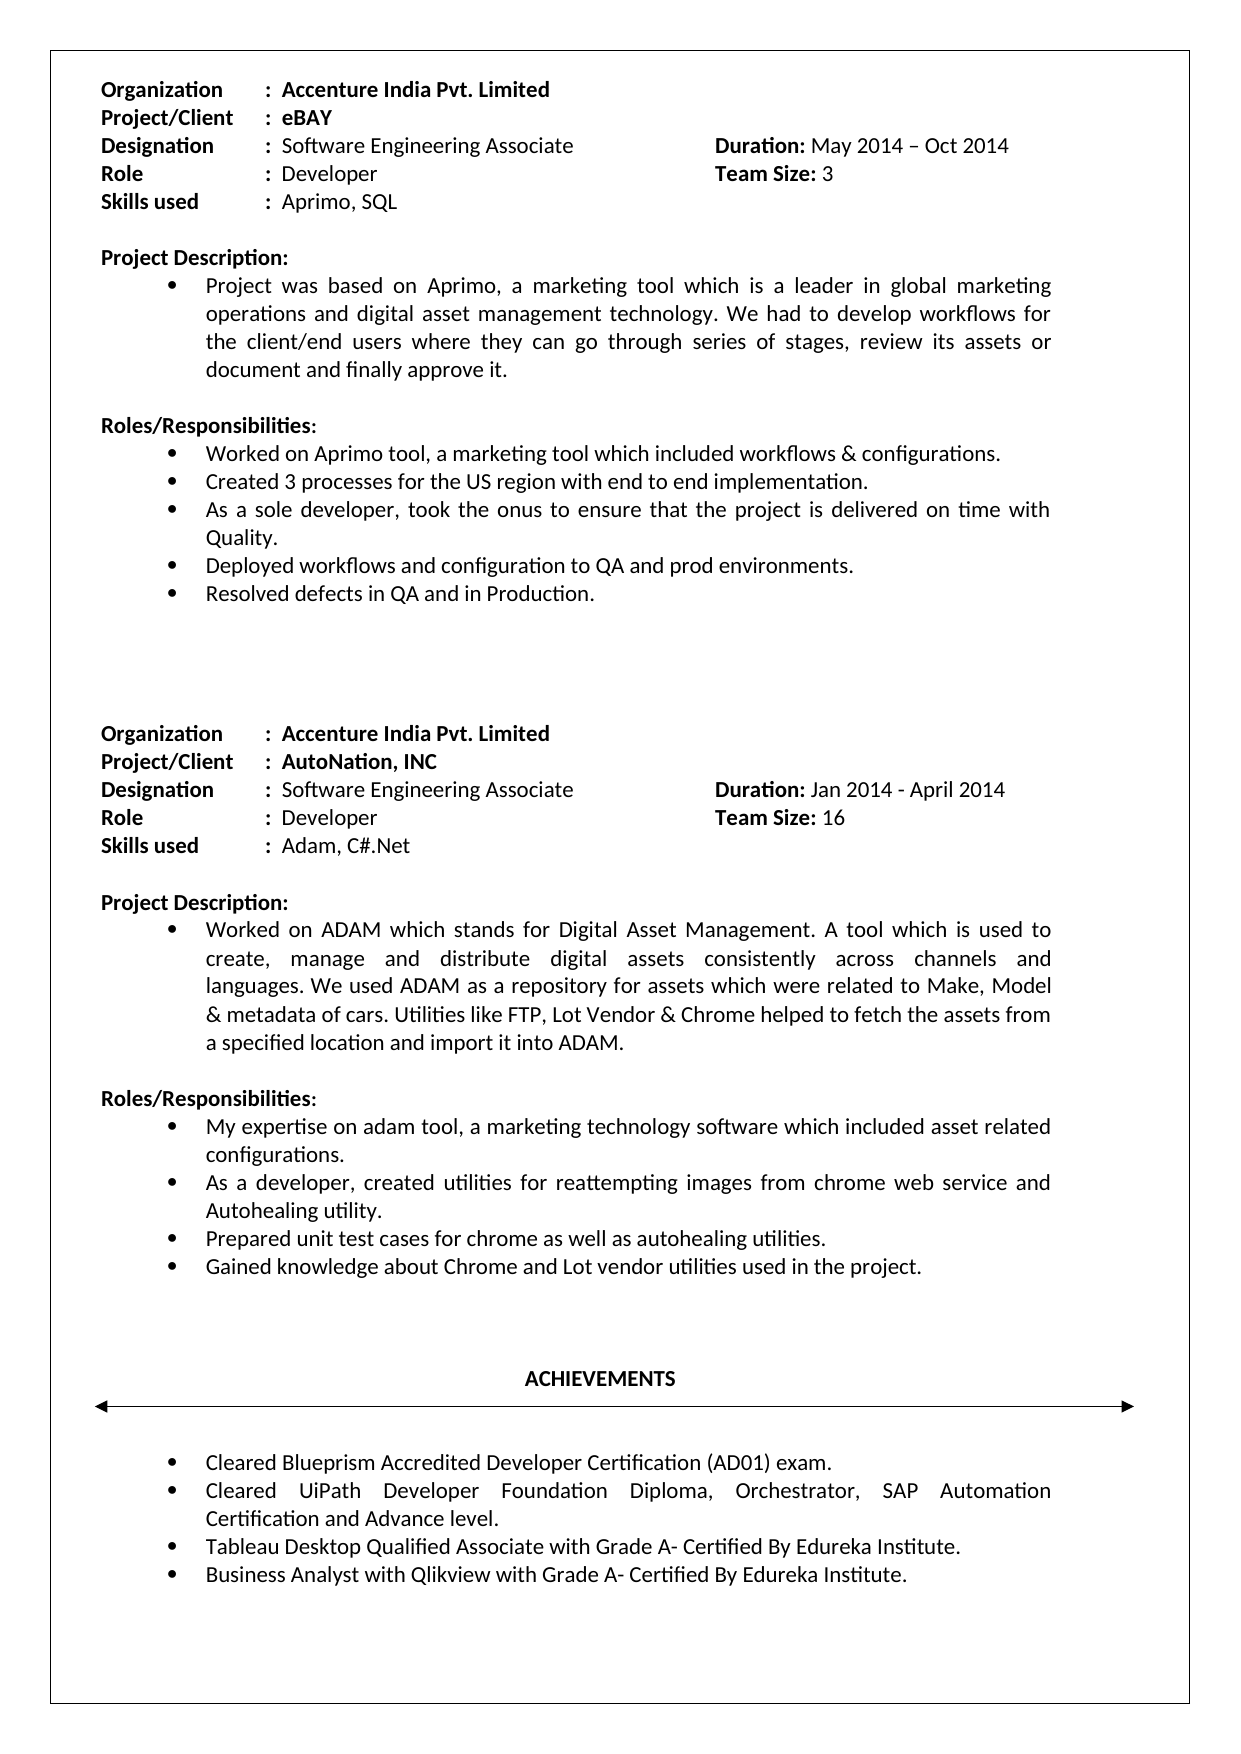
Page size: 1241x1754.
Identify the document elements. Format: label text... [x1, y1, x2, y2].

list Created 3 processes for the US region with end to end implementation. [168, 467, 1053, 495]
list As a sole developer, took the onus to ensure that the project is delivered on time with Quality. [168, 495, 1053, 551]
list As a developer, created utilities for reattempting images from chrome web service and Autohealing utility. [168, 1168, 1053, 1224]
text Organization : Accenture India Pvt. Limited [101, 75, 1053, 103]
list Cleared UiPath Developer Foundation Diploma, Orchestrator, SAP Automation Certification and Advance level. [168, 1476, 1053, 1532]
list Gained knowledge about Chrome and Lot vendor utilities used in the project. [168, 1252, 1053, 1280]
text Designation : Software Engineering Associate Duration: May 2014 – Oct 2014 [101, 131, 1053, 159]
list Tableau Desktop Qualified Associate with Grade A- Certified By Edureka Institute. [168, 1532, 1053, 1560]
list Cleared Blueprism Accredited Developer Certification (AD01) exam. [168, 1448, 1053, 1476]
text Designation : Software Engineering Associate Duration: Jan 2014 - April 2014 [101, 776, 1053, 803]
text Role : Developer Team Size: 3 [101, 159, 1053, 187]
text Skills used : Adam, C#.Net [101, 832, 1053, 859]
list Worked on ADAM which stands for Digital Asset Management. A tool which is used to create, manage and distribute digital assets consistently across channels and languages. We used ADAM as a repository for assets which were related to Make, Model & metadata of cars. Utilities like FTP, Lot Vendor & Chrome helped to fetch the assets from a specified location and import it into ADAM. [168, 916, 1053, 1056]
list Prepared unit test cases for chrome as well as autohealing utilities. [168, 1224, 1053, 1252]
subtitle ACHIEVEMENTS [190, 1364, 1053, 1392]
list Project was based on Aprimo, a marketing tool which is a leader in global marketing operations and digital asset management technology. We had to develop workflows for the client/end users where they can go through series of stages, review its assets or document and finally approve it. [168, 271, 1053, 383]
text Organization : Accenture India Pvt. Limited [101, 719, 1053, 747]
list Deployed workflows and configuration to QA and prod environments. [168, 551, 1053, 579]
list Business Analyst with Qlikview with Grade A- Certified By Edureka Institute. [168, 1560, 1053, 1588]
list My expertise on adam tool, a marketing technology software which included asset related configurations. [168, 1112, 1053, 1168]
text Project Description: [101, 243, 1053, 271]
text Project/Client : eBAY [101, 103, 1053, 131]
text Roles/Responsibilities: [101, 1084, 1053, 1112]
text Project/Client : AutoNation, INC [101, 747, 1053, 776]
text Role : Developer Team Size: 16 [101, 803, 1053, 832]
text Project Description: [101, 888, 1053, 916]
list Resolved defects in QA and in Production. [168, 579, 1053, 607]
text Skills used : Aprimo, SQL [101, 187, 1053, 215]
list Worked on Aprimo tool, a marketing tool which included workflows & configurations. [168, 439, 1053, 467]
text Roles/Responsibilities: [101, 411, 1053, 439]
